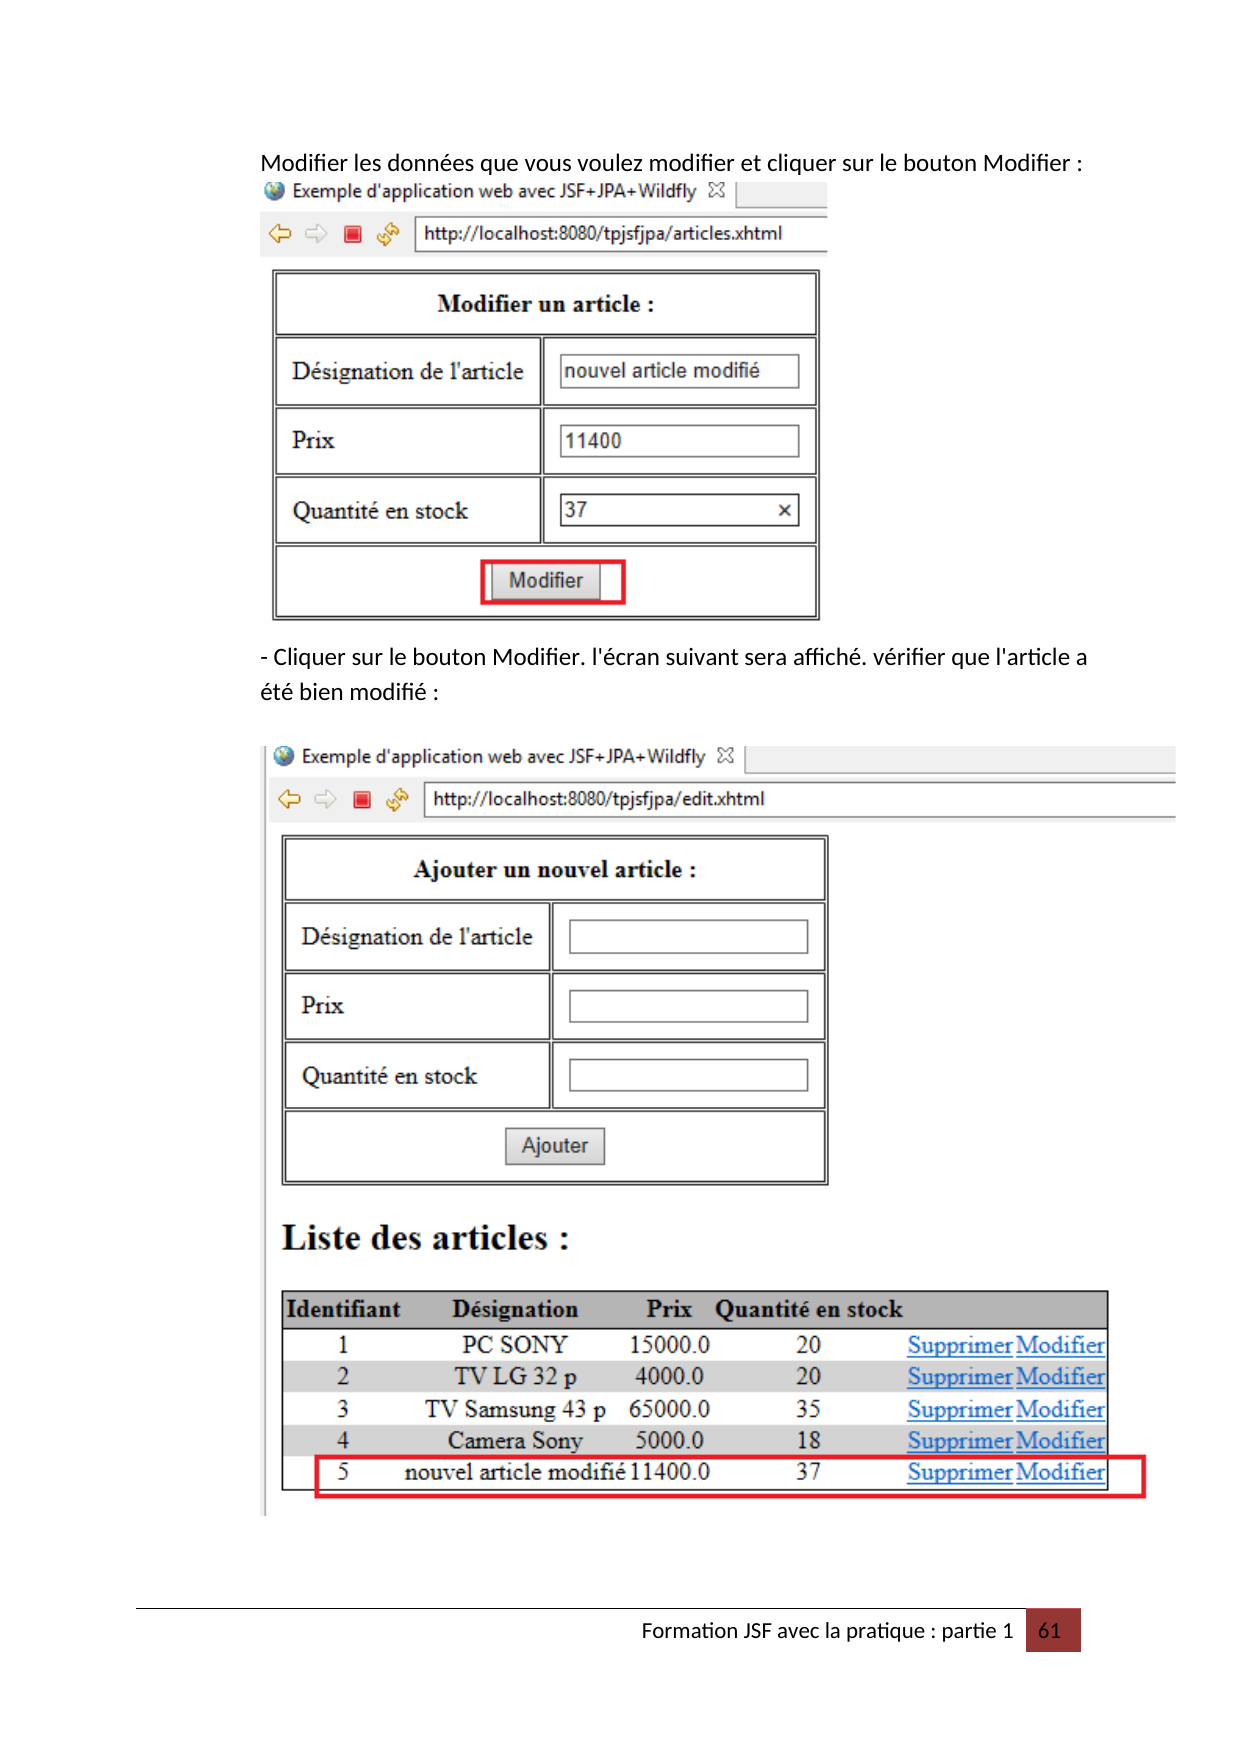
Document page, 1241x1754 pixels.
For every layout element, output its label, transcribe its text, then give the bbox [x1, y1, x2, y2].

list - Cliquer sur le bouton Modifier. l'écran suivant sera affiché. vérifier que l'article a été bien modifié : [260, 641, 1093, 707]
list Modifier les données que vous voulez modifier et cliquer sur le bouton Modifier : [260, 148, 1093, 178]
picture [260, 182, 828, 638]
picture [260, 746, 1176, 1516]
